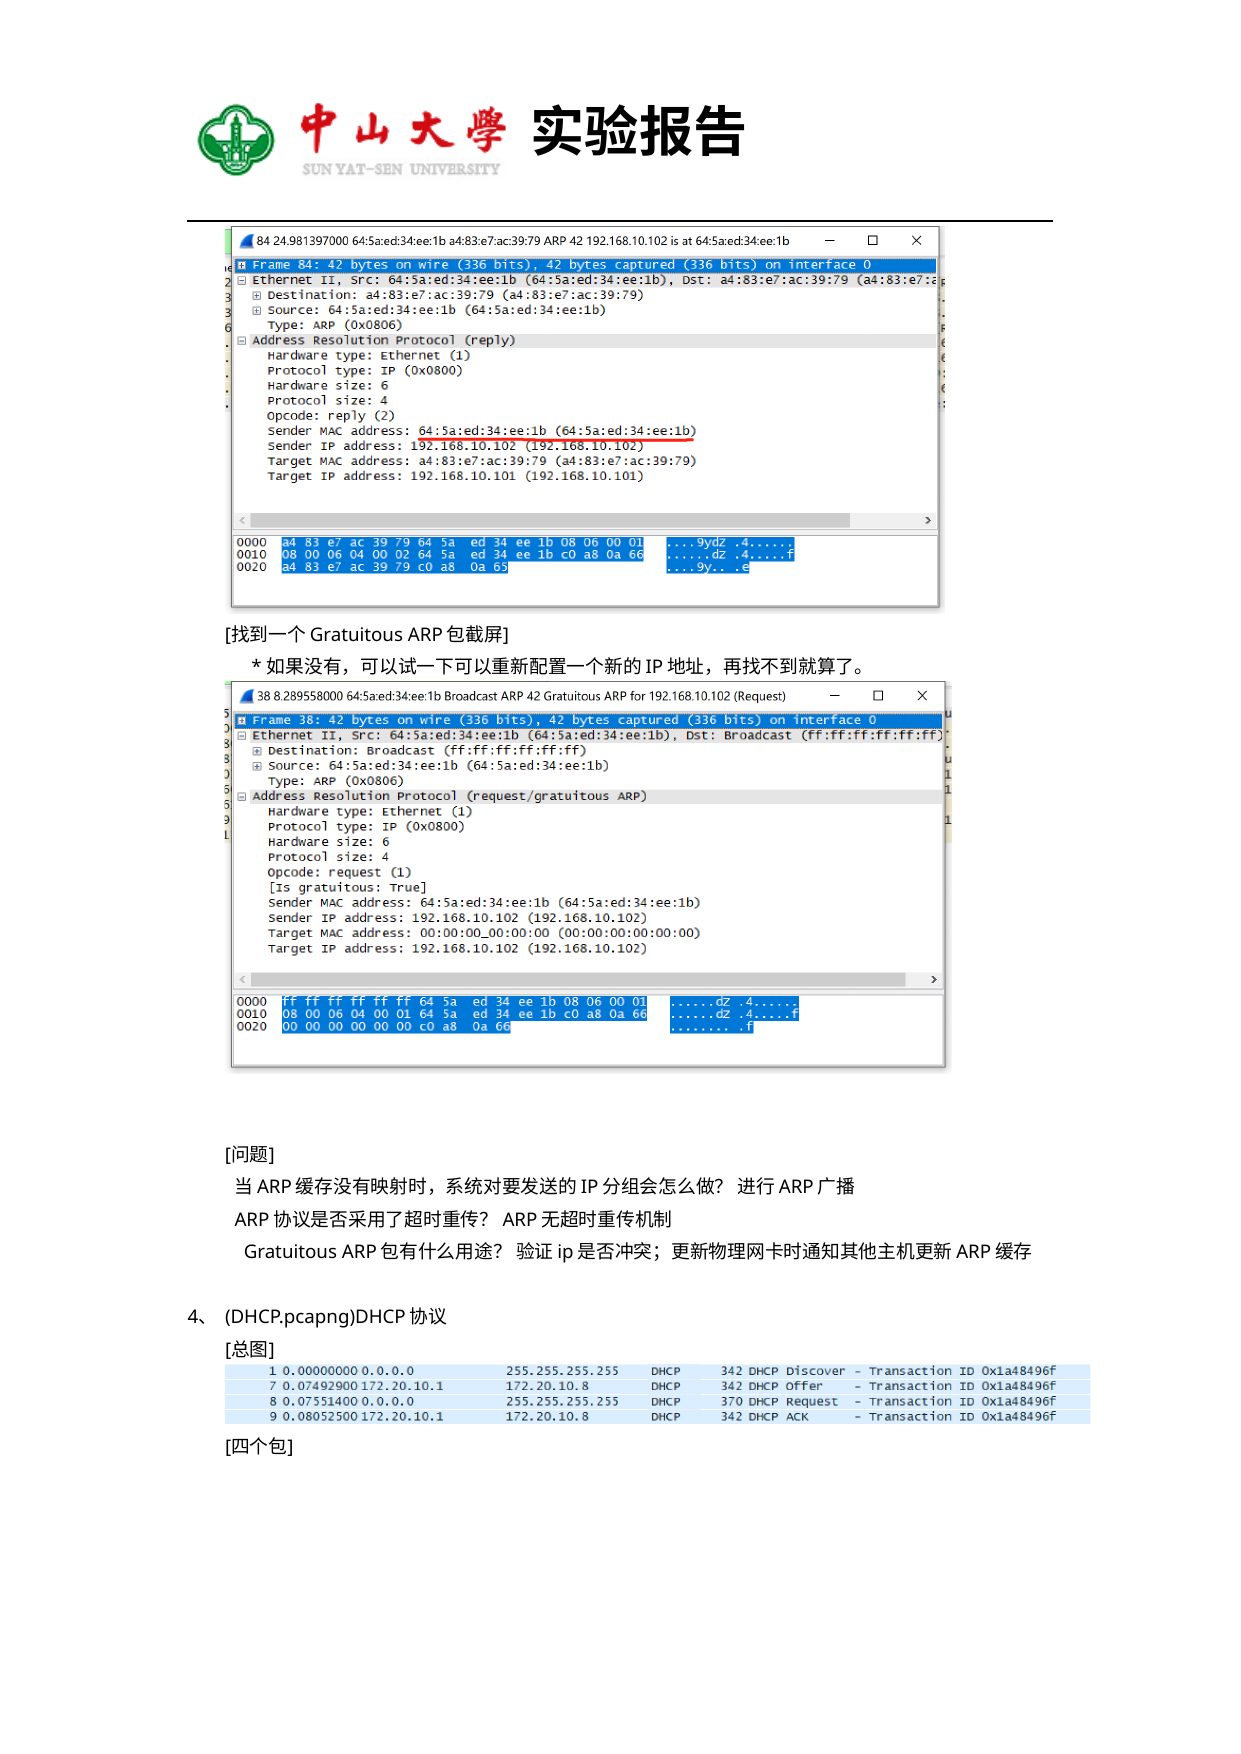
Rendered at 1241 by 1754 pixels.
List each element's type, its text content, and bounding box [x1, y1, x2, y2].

text 当ARP缓存没有映射时，系统对要发送的IP分组会怎么做？ 进行ARP广播 [224, 1169, 1053, 1202]
picture [224, 1364, 1091, 1424]
text * 如果没有，可以试一下可以重新配置一个新的IP地址，再找不到就算了。 [246, 649, 1053, 682]
list (DHCP.pcapng)DHCP协议 [187, 1299, 1053, 1332]
list [总图] [225, 1332, 1053, 1364]
text [问题] [224, 1137, 1053, 1169]
picture [224, 226, 945, 614]
text Gratuitous ARP包有什么用途？ 验证ip是否冲突；更新物理网卡时通知其他主机更新ARP缓存 [187, 1234, 1053, 1267]
picture [187, 98, 508, 182]
picture [224, 681, 952, 1074]
text ARP协议是否采用了超时重传？ ARP无超时重传机制 [224, 1202, 1053, 1234]
list [四个包] [225, 1429, 1053, 1462]
text [找到一个Gratuitous ARP包截屏] [224, 617, 1053, 649]
